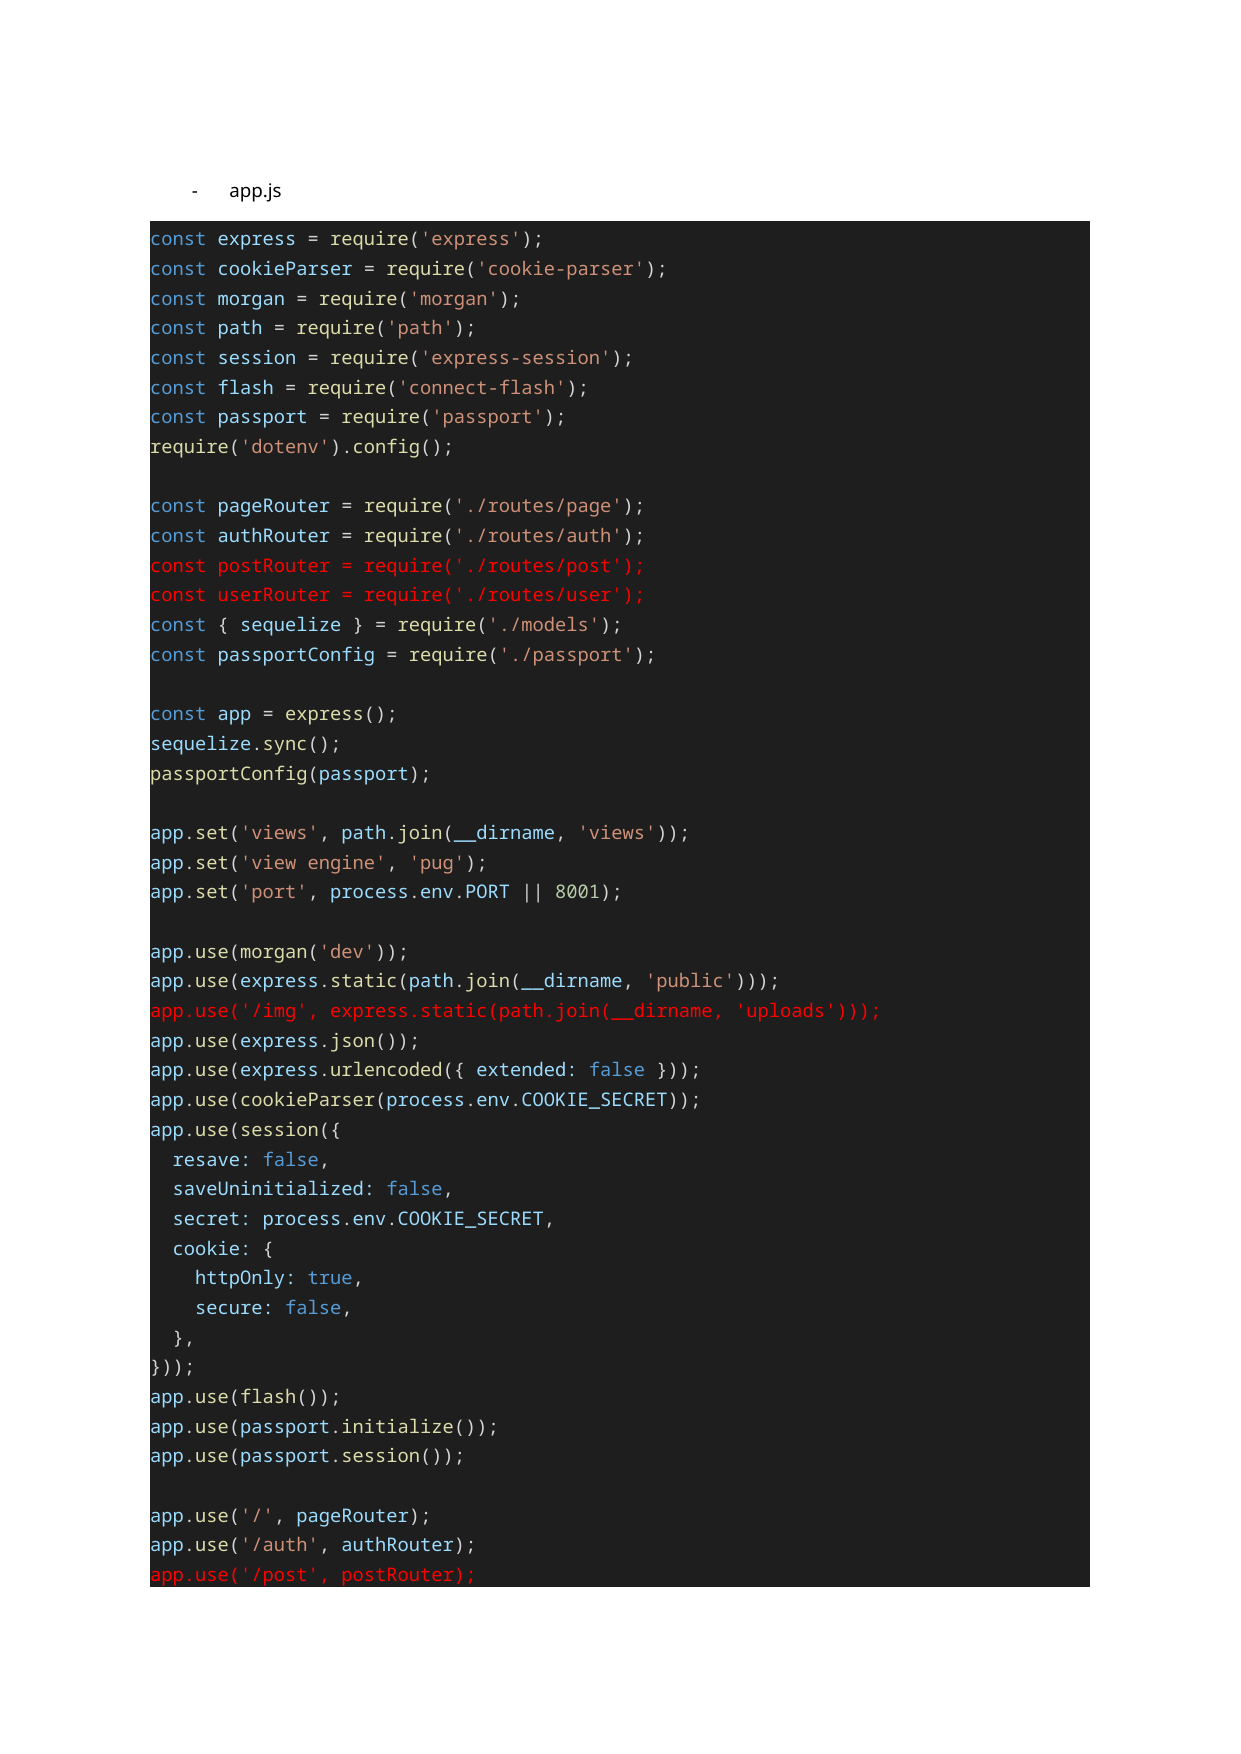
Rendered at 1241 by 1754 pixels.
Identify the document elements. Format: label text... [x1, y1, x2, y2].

text const authRouter = require('./routes/auth'); [150, 518, 1090, 548]
text })); [150, 1349, 1090, 1379]
text app.set('views', path.join(__dirname, 'views')); [150, 815, 1090, 845]
text const passport = require('passport'); [150, 399, 1090, 429]
text const passportConfig = require('./passport'); [150, 637, 1090, 667]
list app.js [192, 177, 1090, 203]
text app.use(cookieParser(process.env.COOKIE_SECRET)); [150, 1082, 1090, 1112]
text const cookieParser = require('cookie-parser'); [150, 251, 1090, 281]
text app.set('port', process.env.PORT || 8001); [150, 874, 1090, 904]
text app.use(express.urlencoded({ extended: false })); [150, 1053, 1090, 1082]
text httpOnly: true, [150, 1260, 1090, 1290]
text app.use(passport.initialize()); [150, 1409, 1090, 1438]
text const pageRouter = require('./routes/page'); [150, 488, 1090, 518]
text app.use(express.static(path.join(__dirname, 'public'))); [150, 963, 1090, 993]
text sequelize.sync(); [150, 726, 1090, 756]
text const userRouter = require('./routes/user'); [150, 578, 1090, 607]
text require('dotenv').config(); [150, 429, 1090, 459]
text const flash = require('connect-flash'); [150, 370, 1090, 399]
text resave: false, [150, 1142, 1090, 1171]
text app.use('/post', postRouter); [150, 1557, 1090, 1587]
text const app = express(); [150, 696, 1090, 726]
text secure: false, [150, 1290, 1090, 1320]
text const morgan = require('morgan'); [150, 281, 1090, 310]
text app.use('/img', express.static(path.join(__dirname, 'uploads'))); [150, 993, 1090, 1023]
text app.use('/', pageRouter); [150, 1498, 1090, 1528]
text app.use('/auth', authRouter); [150, 1528, 1090, 1557]
text const session = require('express-session'); [150, 340, 1090, 370]
text app.use(session({ [150, 1112, 1090, 1142]
text cookie: { [150, 1231, 1090, 1260]
text app.use(passport.session()); [150, 1438, 1090, 1468]
text const { sequelize } = require('./models'); [150, 607, 1090, 637]
text app.use(express.json()); [150, 1023, 1090, 1053]
text const path = require('path'); [150, 310, 1090, 340]
text secret: process.env.COOKIE_SECRET, [150, 1201, 1090, 1231]
text saveUninitialized: false, [150, 1171, 1090, 1201]
text app.set('view engine', 'pug'); [150, 845, 1090, 874]
text const express = require('express'); [150, 221, 1090, 251]
text const postRouter = require('./routes/post'); [150, 548, 1090, 578]
text app.use(flash()); [150, 1379, 1090, 1409]
text passportConfig(passport); [150, 756, 1090, 785]
text }, [150, 1320, 1090, 1349]
text app.use(morgan('dev')); [150, 934, 1090, 963]
